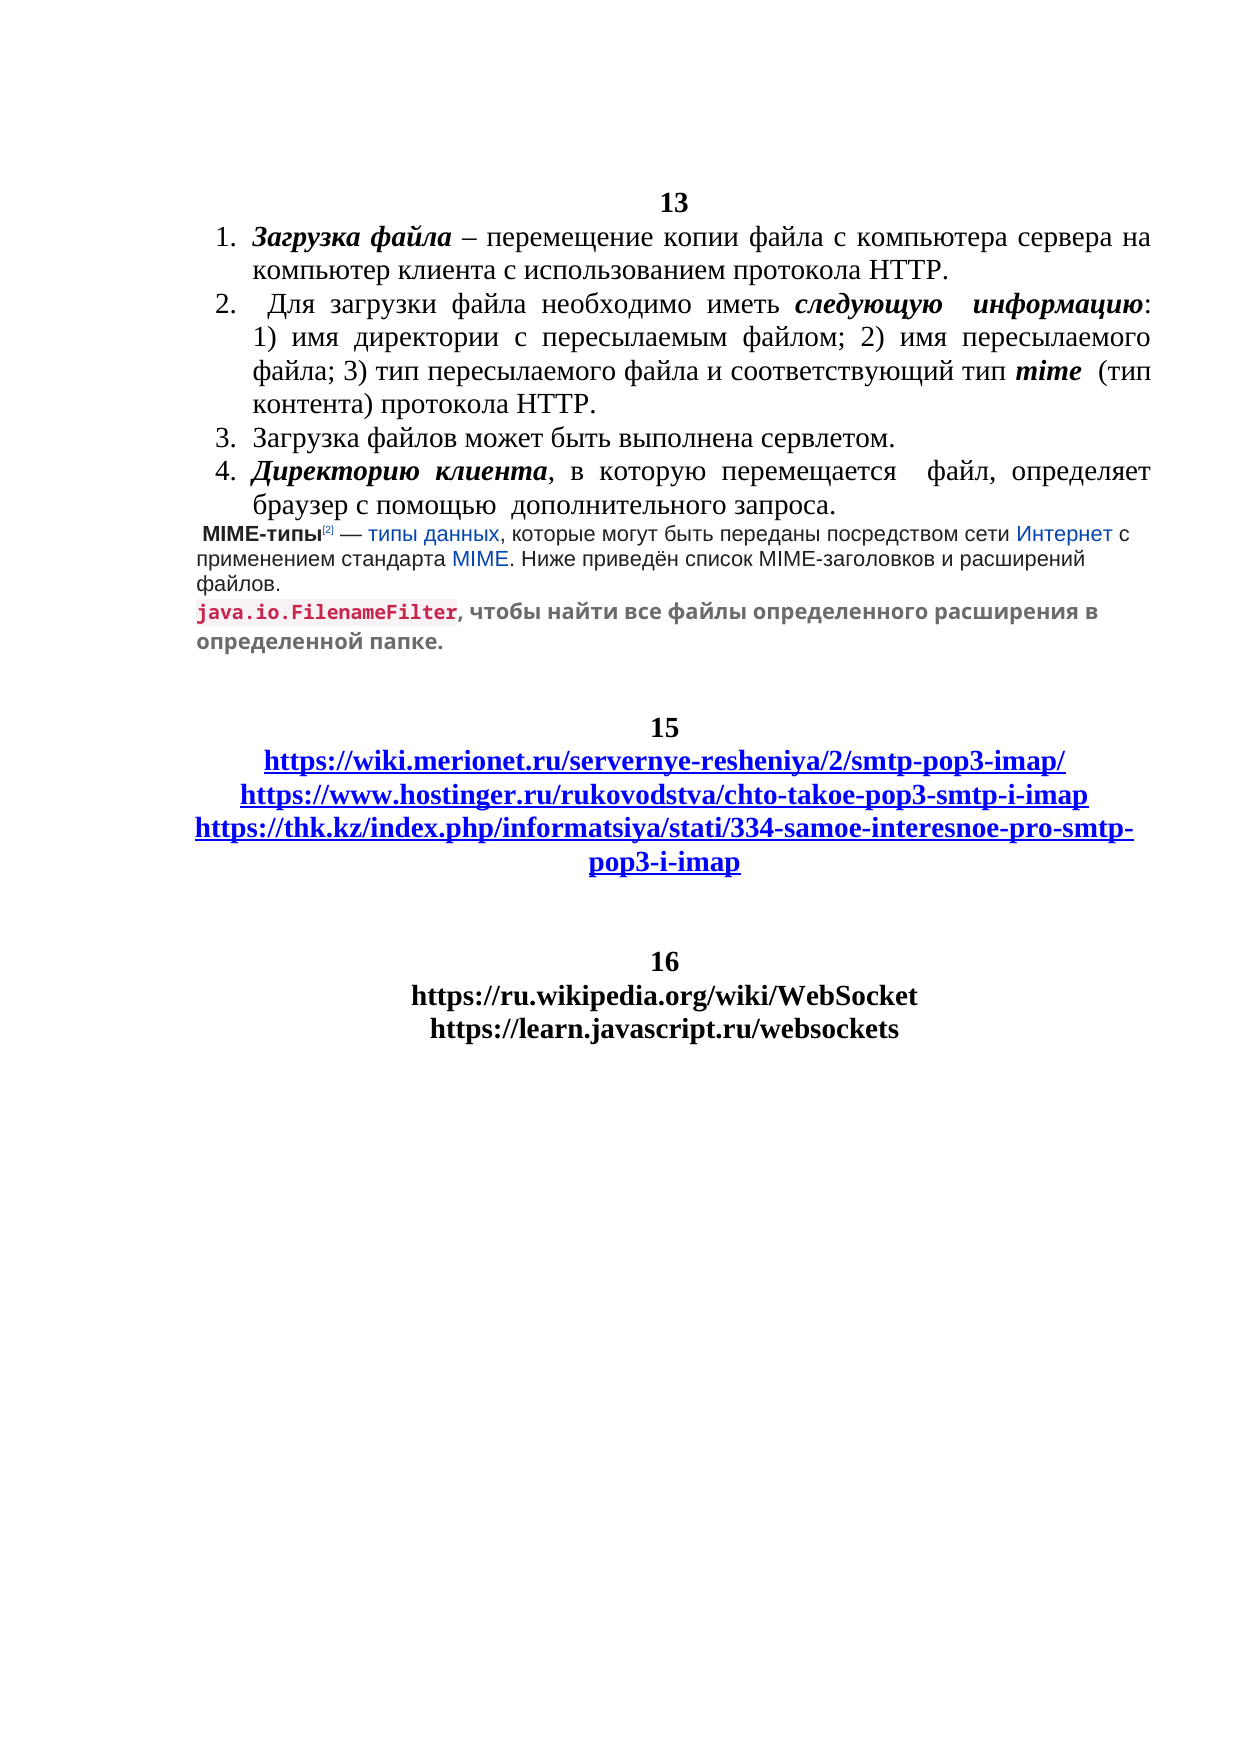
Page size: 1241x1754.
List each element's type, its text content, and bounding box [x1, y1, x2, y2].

list Загрузка файлов может быть выполнена сервлетом. [215, 420, 1152, 453]
text MIME-типы[2] — типы данных, которые могут быть переданы посредством сети Интернет с применением стандарта MIME. Ниже приведён список MIME-заголовков и расширений файлов. [281, 521, 1152, 596]
text https://thk.kz/index.php/informatsiya/stati/334-samoe-interesnoe-pro-smtp-pop3-i-imap [177, 810, 1152, 877]
text 16 [177, 944, 1152, 978]
list Директорию клиента, в которую перемещается файл, определяет браузер с помощью дополнительного запроса. [215, 453, 1152, 521]
text https://wiki.merionet.ru/servernye-resheniya/2/smtp-pop3-imap/ [177, 743, 1152, 777]
list Для загрузки файла необходимо иметь следующую информацию: 1) имя директории с пересылаемым файлом; 2) имя пересылаемого файла; 3) тип пересылаемого файла и соответствующий тип mime (тип контента) протокола HTTP. [215, 286, 1152, 420]
text https://learn.javascript.ru/websockets [177, 1012, 1152, 1045]
text https://www.hostinger.ru/rukovodstva/chto-takoe-pop3-smtp-i-imap [177, 777, 1152, 810]
text 13 [196, 185, 1152, 219]
text java.io.FilenameFilter, чтобы найти все файлы определенного расширения в определенной папке. [443, 596, 1152, 656]
list Загрузка файла – перемещение копии файла с компьютера сервера на компьютер клиента с использованием протокола HTTP. [215, 219, 1152, 286]
text https://ru.wikipedia.org/wiki/WebSocket [177, 978, 1152, 1012]
text 15 [177, 710, 1152, 743]
